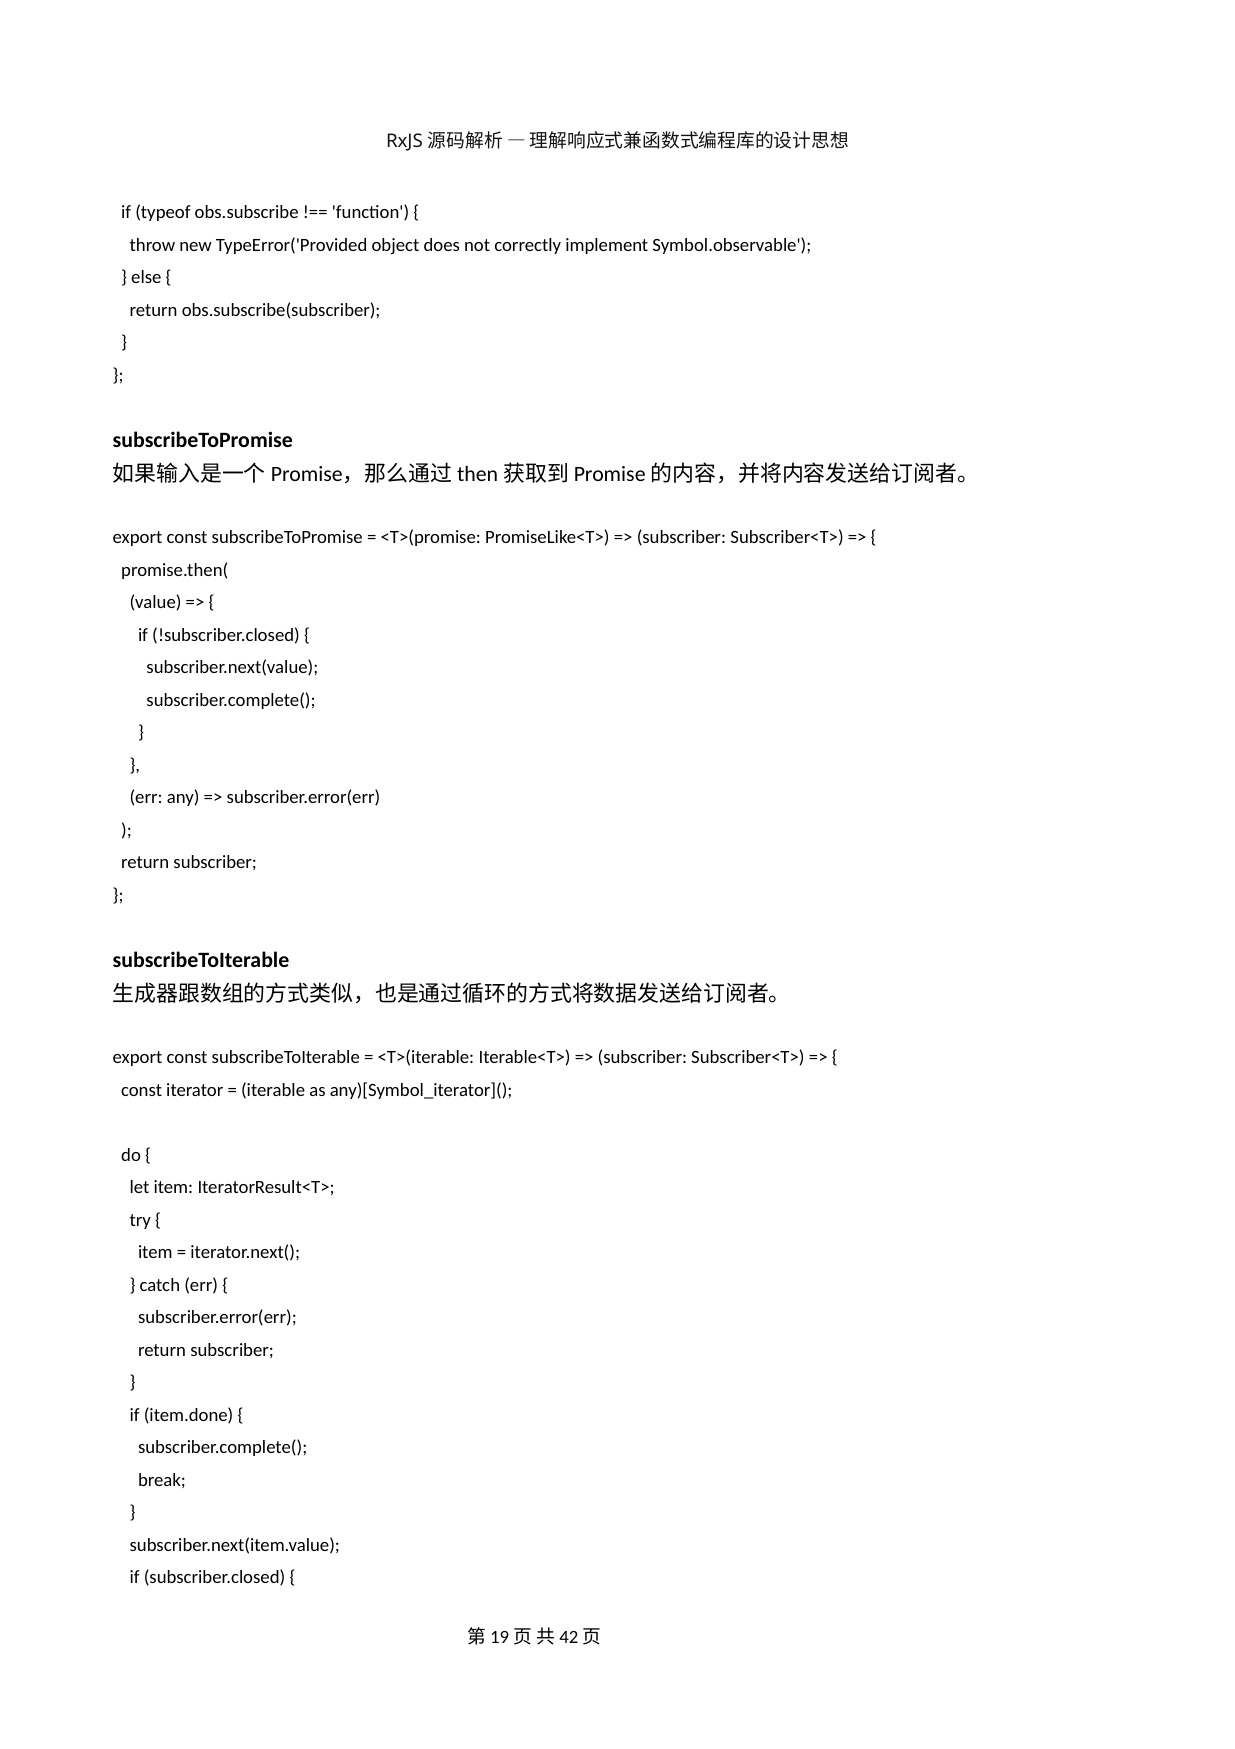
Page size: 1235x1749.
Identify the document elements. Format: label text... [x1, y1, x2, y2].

text try { [112, 1203, 1122, 1236]
text return subscriber; [112, 1333, 1122, 1366]
text ); [112, 813, 1122, 846]
text } [112, 716, 1122, 748]
text throw new TypeError('Provided object does not correctly implement Symbol.observable'); [112, 228, 1122, 261]
text subscribeToIterable [112, 943, 1122, 976]
text }, [112, 748, 1122, 781]
text }; [112, 878, 1122, 911]
text (err: any) => subscriber.error(err) [112, 781, 1122, 813]
text if (typeof obs.subscribe !== 'function') { [112, 196, 1122, 228]
text export const subscribeToPromise = <T>(promise: PromiseLike<T>) => (subscriber: Subscriber<T>) => { [112, 521, 1122, 553]
text subscriber.complete(); [112, 683, 1122, 716]
text item = iterator.next(); [112, 1236, 1122, 1268]
text 如果输入是一个 Promise，那么通过 then 获取到 Promise 的内容，并将内容发送给订阅者。 [112, 456, 1122, 488]
text (value) => { [112, 586, 1122, 618]
text subscriber.next(value); [112, 651, 1122, 683]
text subscriber.complete(); [112, 1431, 1122, 1463]
text return subscriber; [112, 846, 1122, 878]
text 生成器跟数组的方式类似，也是通过循环的方式将数据发送给订阅者。 [112, 976, 1122, 1008]
text if (subscriber.closed) { [112, 1561, 1122, 1593]
text } catch (err) { [112, 1268, 1122, 1301]
text return obs.subscribe(subscriber); [112, 293, 1122, 326]
text if (item.done) { [112, 1398, 1122, 1431]
text promise.then( [112, 553, 1122, 586]
text } [112, 1496, 1122, 1528]
text if (!subscriber.closed) { [112, 618, 1122, 651]
text subscriber.error(err); [112, 1301, 1122, 1333]
text } [112, 326, 1122, 358]
text break; [112, 1463, 1122, 1496]
text }; [112, 358, 1122, 391]
text let item: IteratorResult<T>; [112, 1171, 1122, 1203]
text const iterator = (iterable as any)[Symbol_iterator](); [112, 1073, 1122, 1106]
text subscriber.next(item.value); [112, 1528, 1122, 1561]
text } [112, 1366, 1122, 1398]
text do { [112, 1138, 1122, 1171]
text export const subscribeToIterable = <T>(iterable: Iterable<T>) => (subscriber: Subscriber<T>) => { [112, 1041, 1122, 1073]
text subscribeToPromise [112, 423, 1122, 456]
text } else { [112, 261, 1122, 293]
